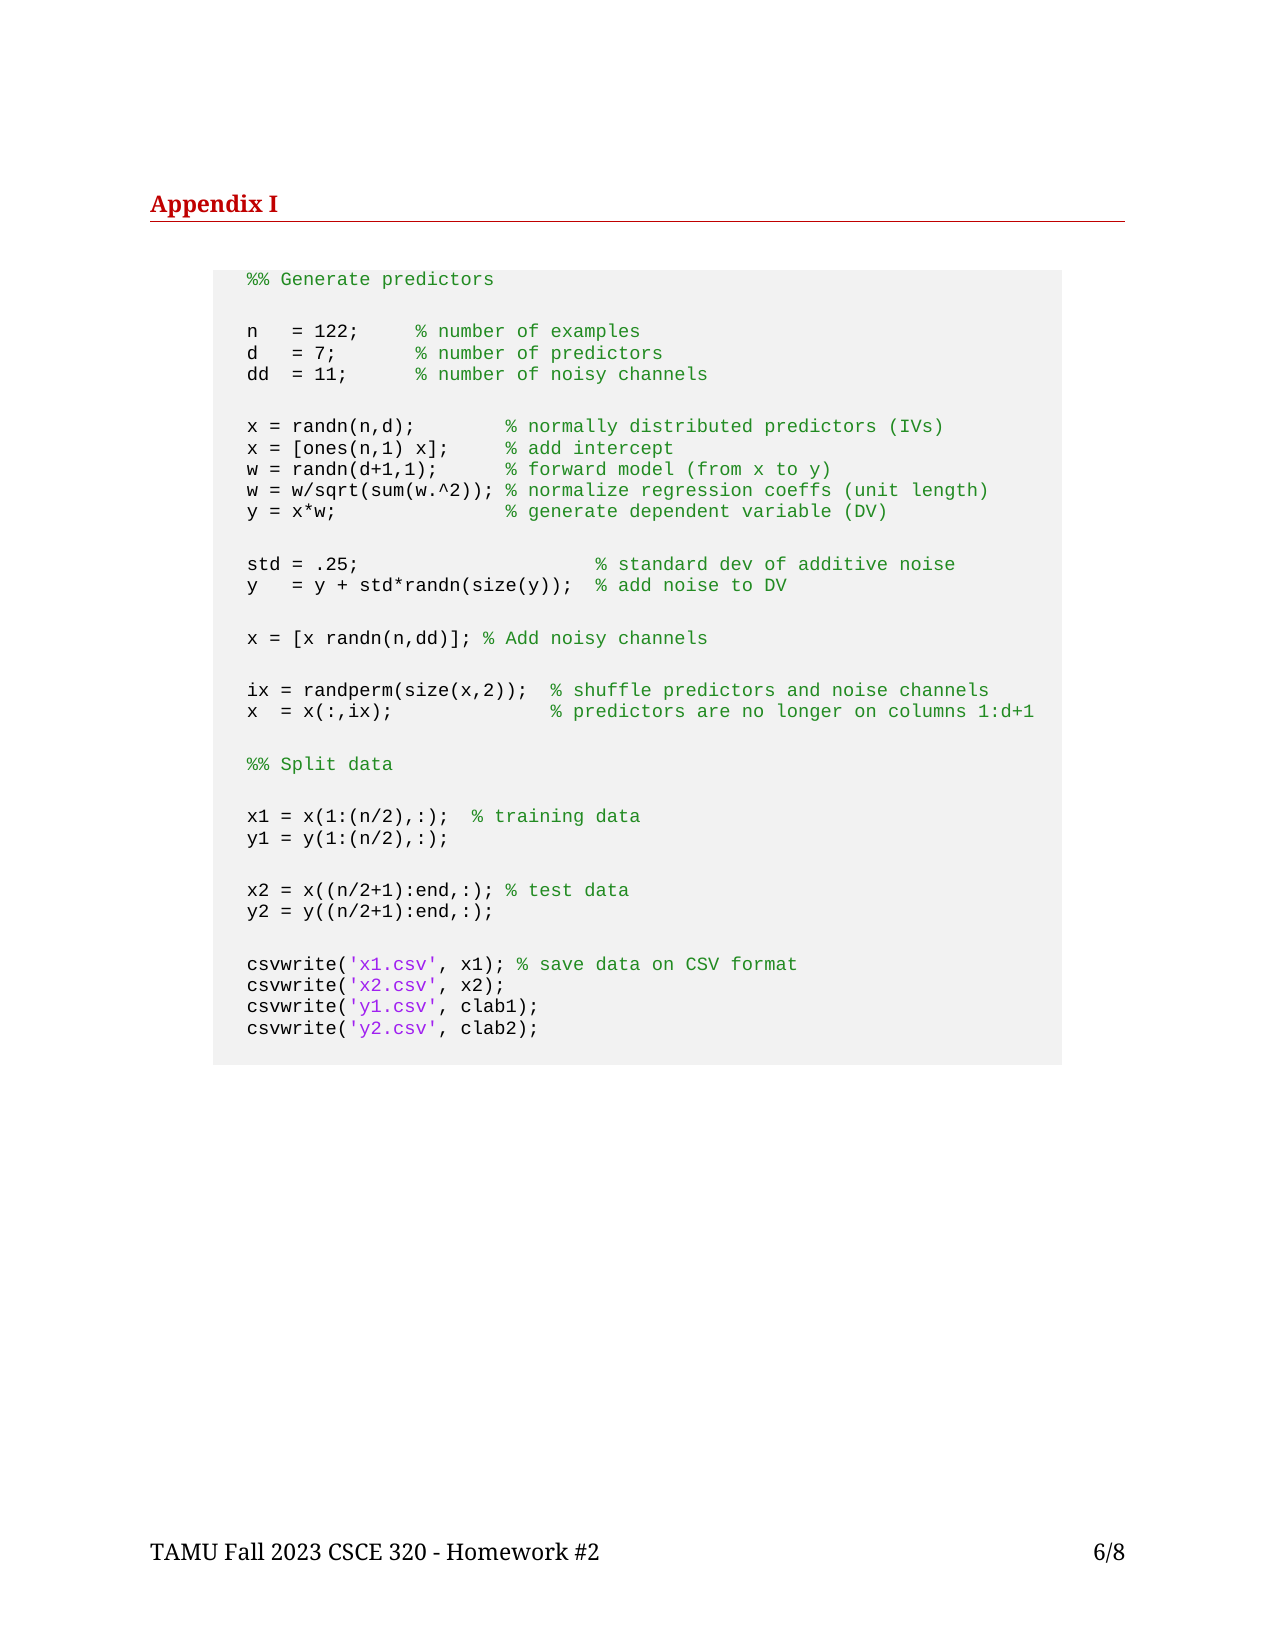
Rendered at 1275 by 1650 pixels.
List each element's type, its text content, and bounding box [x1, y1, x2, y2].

table_header %% Generate predictors n = 122; % number of examples d = 7; % number of predictors dd = 11; % number of noisy channels x = randn(n,d); % normally distributed predictors (IVs) x = [ones(n,1) x]; % add intercept w = randn(d+1,1); % forward model (from x to y) w = w/sqrt(sum(w.^2)); % normalize regression coeffs (unit length) y = x*w; % generate dependent variable (DV) std = .25; % standard dev of additive noise y = y + std*randn(size(y)); % add noise to DV x = [x randn(n,dd)]; % Add noisy channels ix = randperm(size(x,2)); % shuffle predictors and noise channels x = x(:,ix); % predictors are no longer on columns 1:d+1 %% Split data x1 = x(1:(n/2),:); % training data y1 = y(1:(n/2),:); x2 = x((n/2+1):end,:); % test data y2 = y((n/2+1):end,:); csvwrite('x1.csv', x1); % save data on CSV format csvwrite('x2.csv', x2); csvwrite('y1.csv', clab1); csvwrite('y2.csv', clab2); [213, 270, 1062, 1065]
subtitle Appendix I [150, 187, 1125, 221]
